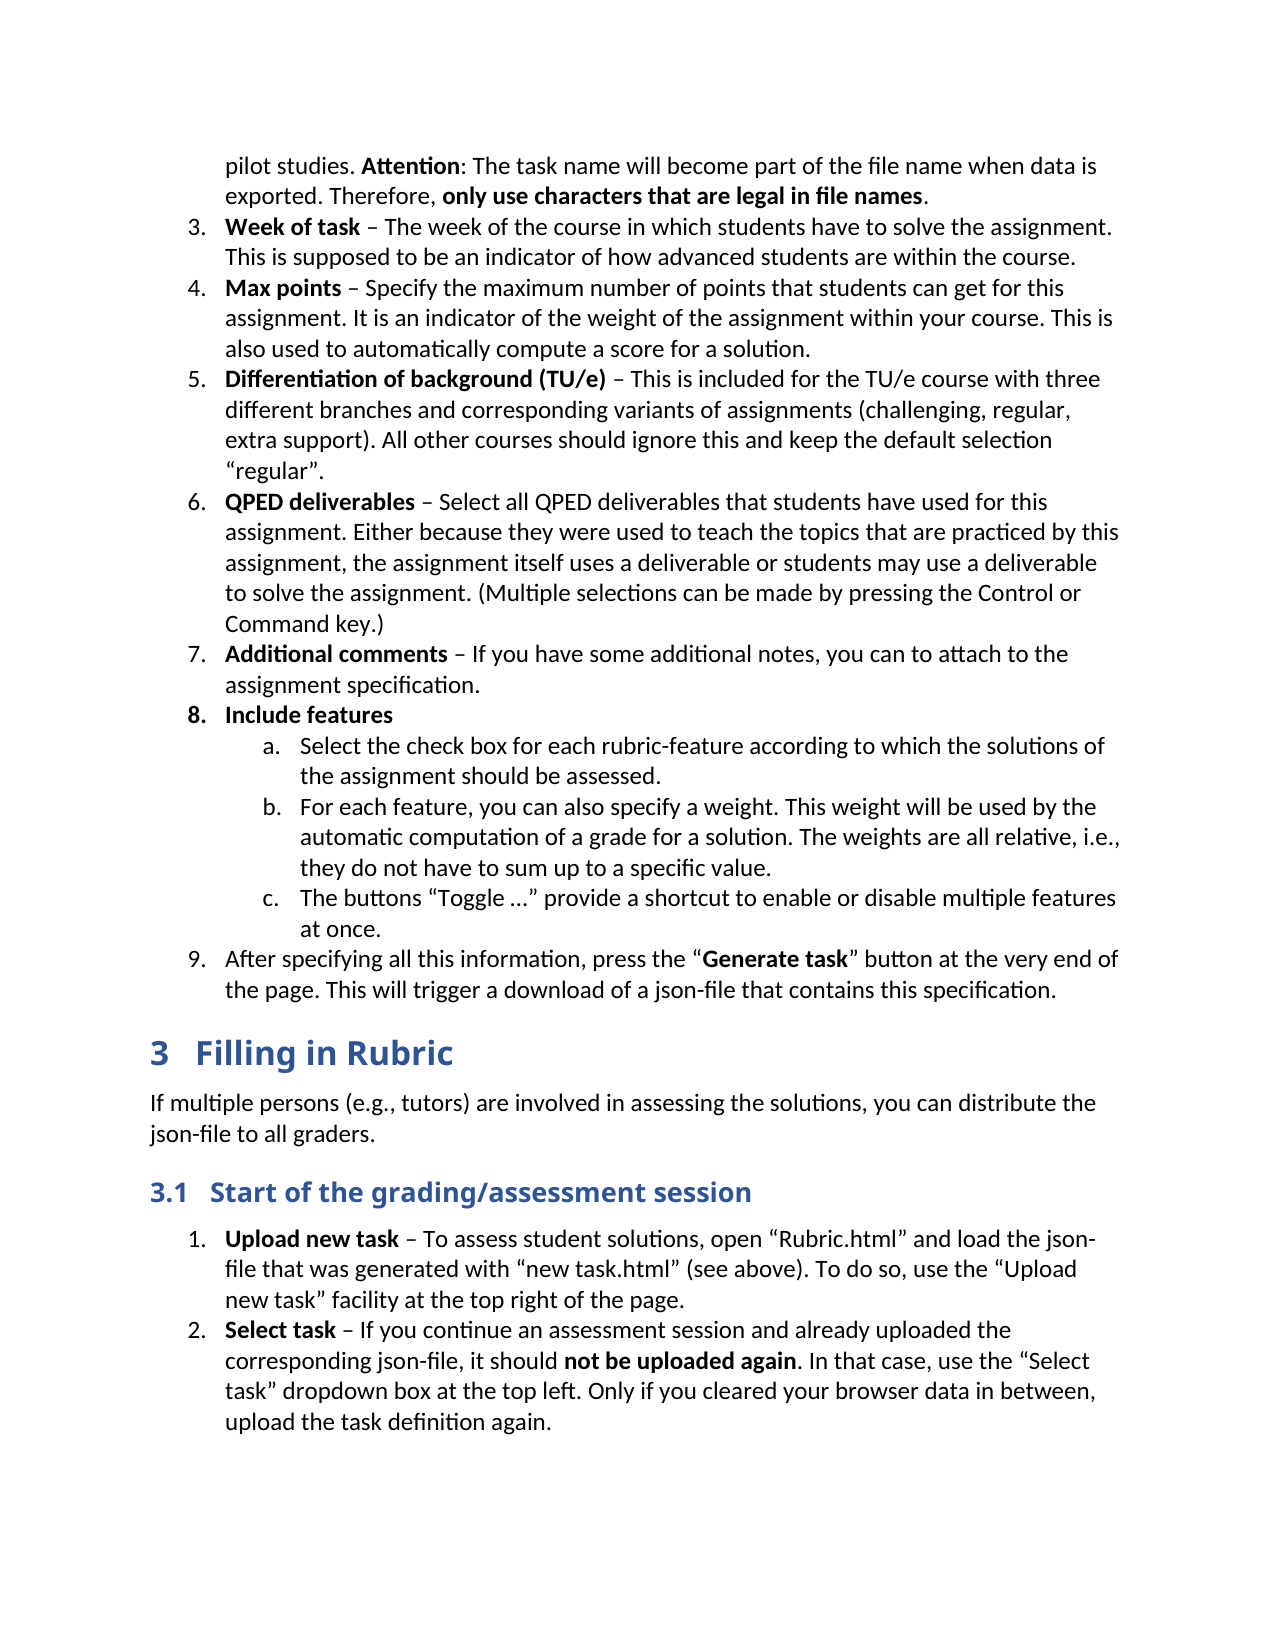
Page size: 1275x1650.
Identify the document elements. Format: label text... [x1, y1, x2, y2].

list Additional comments – If you have some additional notes, you can to attach to the assignment specification. [187, 638, 1125, 699]
list Include features [187, 699, 1125, 730]
list Max points – Specify the maximum number of points that students can get for this assignment. It is an indicator of the weight of the assignment within your course. This is also used to automatically compute a score for a solution. [187, 272, 1125, 364]
list Differentiation of background (TU/e) – This is included for the TU/e course with three different branches and corresponding variants of assignments (challenging, regular, extra support). All other courses should ignore this and keep the default selection “regular”. [187, 364, 1125, 486]
subtitle Start of the grading/assessment session [150, 1173, 1125, 1210]
list Select the check box for each rubric-feature according to which the solutions of the assignment should be assessed. [262, 730, 1125, 791]
list Upload new task – To assess student solutions, open “Rubric.html” and load the json-file that was generated with “new task.html” (see above). To do so, use the “Upload new task” facility at the top right of the page. [187, 1223, 1125, 1314]
list Week of task – The week of the course in which students have to solve the assignment. This is supposed to be an indicator of how advanced students are within the course. [187, 211, 1125, 272]
list The buttons “Toggle …” provide a shortcut to enable or disable multiple features at once. [262, 882, 1125, 943]
list QPED deliverables – Select all QPED deliverables that students have used for this assignment. Either because they were used to teach the topics that are practiced by this assignment, the assignment itself uses a deliverable or students may use a deliverable to solve the assignment. (Multiple selections can be made by pressing the Control or Command key.) [187, 486, 1125, 638]
list After specifying all this information, press the “Generate task” button at the very end of the page. This will trigger a download of a json-file that contains this specification. [187, 943, 1125, 1004]
list For each feature, you can also specify a weight. This weight will be used by the automatic computation of a grade for a solution. The weights are all relative, i.e., they do not have to sum up to a specific value. [262, 791, 1125, 882]
text If multiple persons (e.g., tutors) are involved in assessing the solutions, you can distribute the json-file to all graders. [150, 1087, 1125, 1148]
subtitle Filling in Rubric [150, 1029, 1125, 1075]
